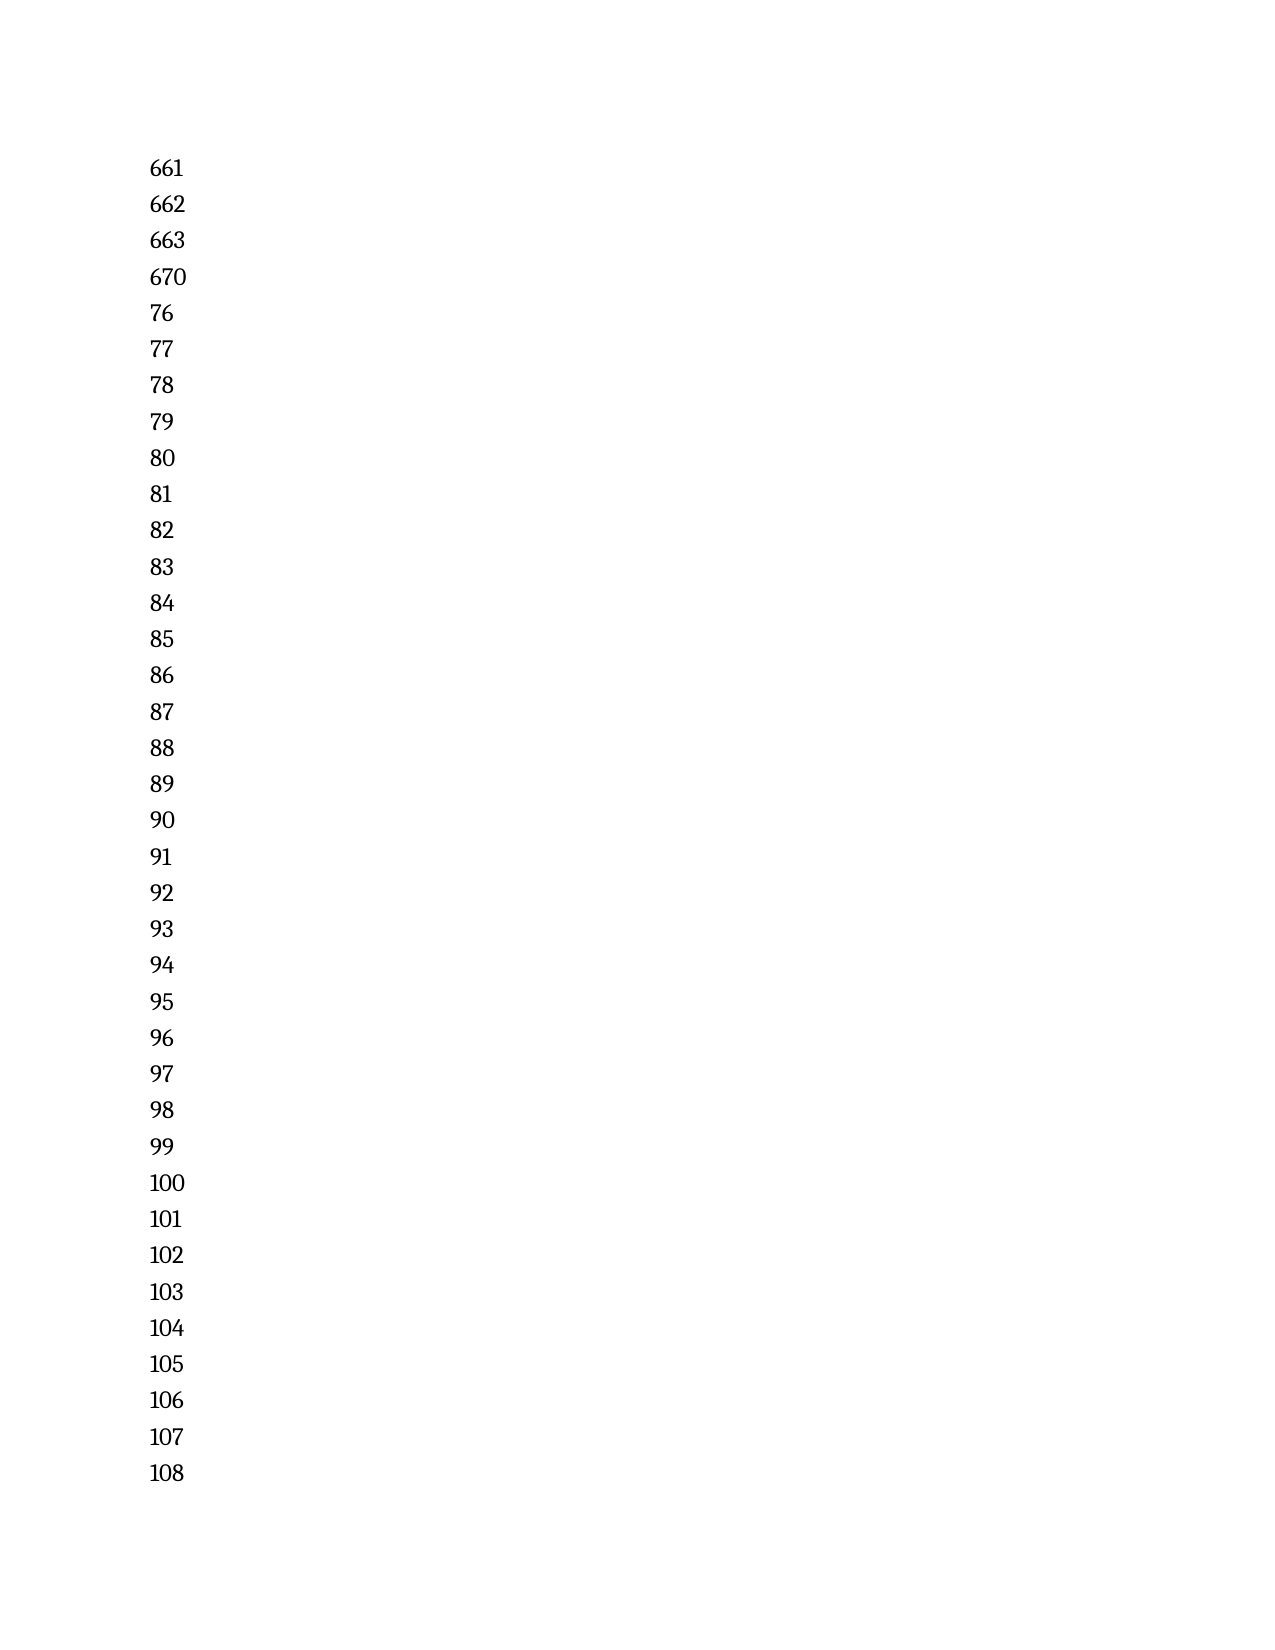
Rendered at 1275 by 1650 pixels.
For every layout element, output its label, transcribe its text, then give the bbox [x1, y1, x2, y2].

table_cell 662 [139, 186, 1275, 222]
table_cell 97 [139, 1056, 1275, 1092]
table_cell 83 [139, 549, 1275, 585]
table_cell 91 [139, 839, 1275, 875]
table_cell 78 [139, 368, 1275, 404]
table_cell 103 [139, 1274, 1275, 1310]
table_cell 86 [139, 658, 1275, 694]
table_cell 79 [139, 404, 1275, 440]
table_cell 85 [139, 621, 1275, 657]
table_cell 96 [139, 1020, 1275, 1056]
table_cell 84 [139, 585, 1275, 621]
table_cell 95 [139, 984, 1275, 1020]
table_cell 77 [139, 331, 1275, 367]
table_cell 99 [139, 1129, 1275, 1165]
table_cell 76 [139, 295, 1275, 331]
table_cell 661 [139, 150, 1275, 186]
table_cell 663 [139, 223, 1275, 259]
table_cell 98 [139, 1093, 1275, 1129]
table_cell 670 [139, 259, 1275, 295]
table_cell 100 [139, 1165, 1275, 1201]
table_cell 92 [139, 875, 1275, 911]
table_cell 89 [139, 766, 1275, 802]
table_cell 87 [139, 694, 1275, 730]
table_cell 88 [139, 730, 1275, 766]
table_cell 104 [139, 1310, 1275, 1346]
table_cell 81 [139, 476, 1275, 512]
table_cell 82 [139, 513, 1275, 549]
table_cell 94 [139, 948, 1275, 984]
table_cell 102 [139, 1238, 1275, 1274]
table_cell 108 [139, 1455, 1275, 1491]
table_cell 93 [139, 911, 1275, 947]
table_cell 80 [139, 440, 1275, 476]
table_cell 107 [139, 1419, 1275, 1455]
table_cell 105 [139, 1346, 1275, 1382]
table_cell 106 [139, 1383, 1275, 1419]
table_cell 101 [139, 1201, 1275, 1237]
table_cell 90 [139, 803, 1275, 839]
